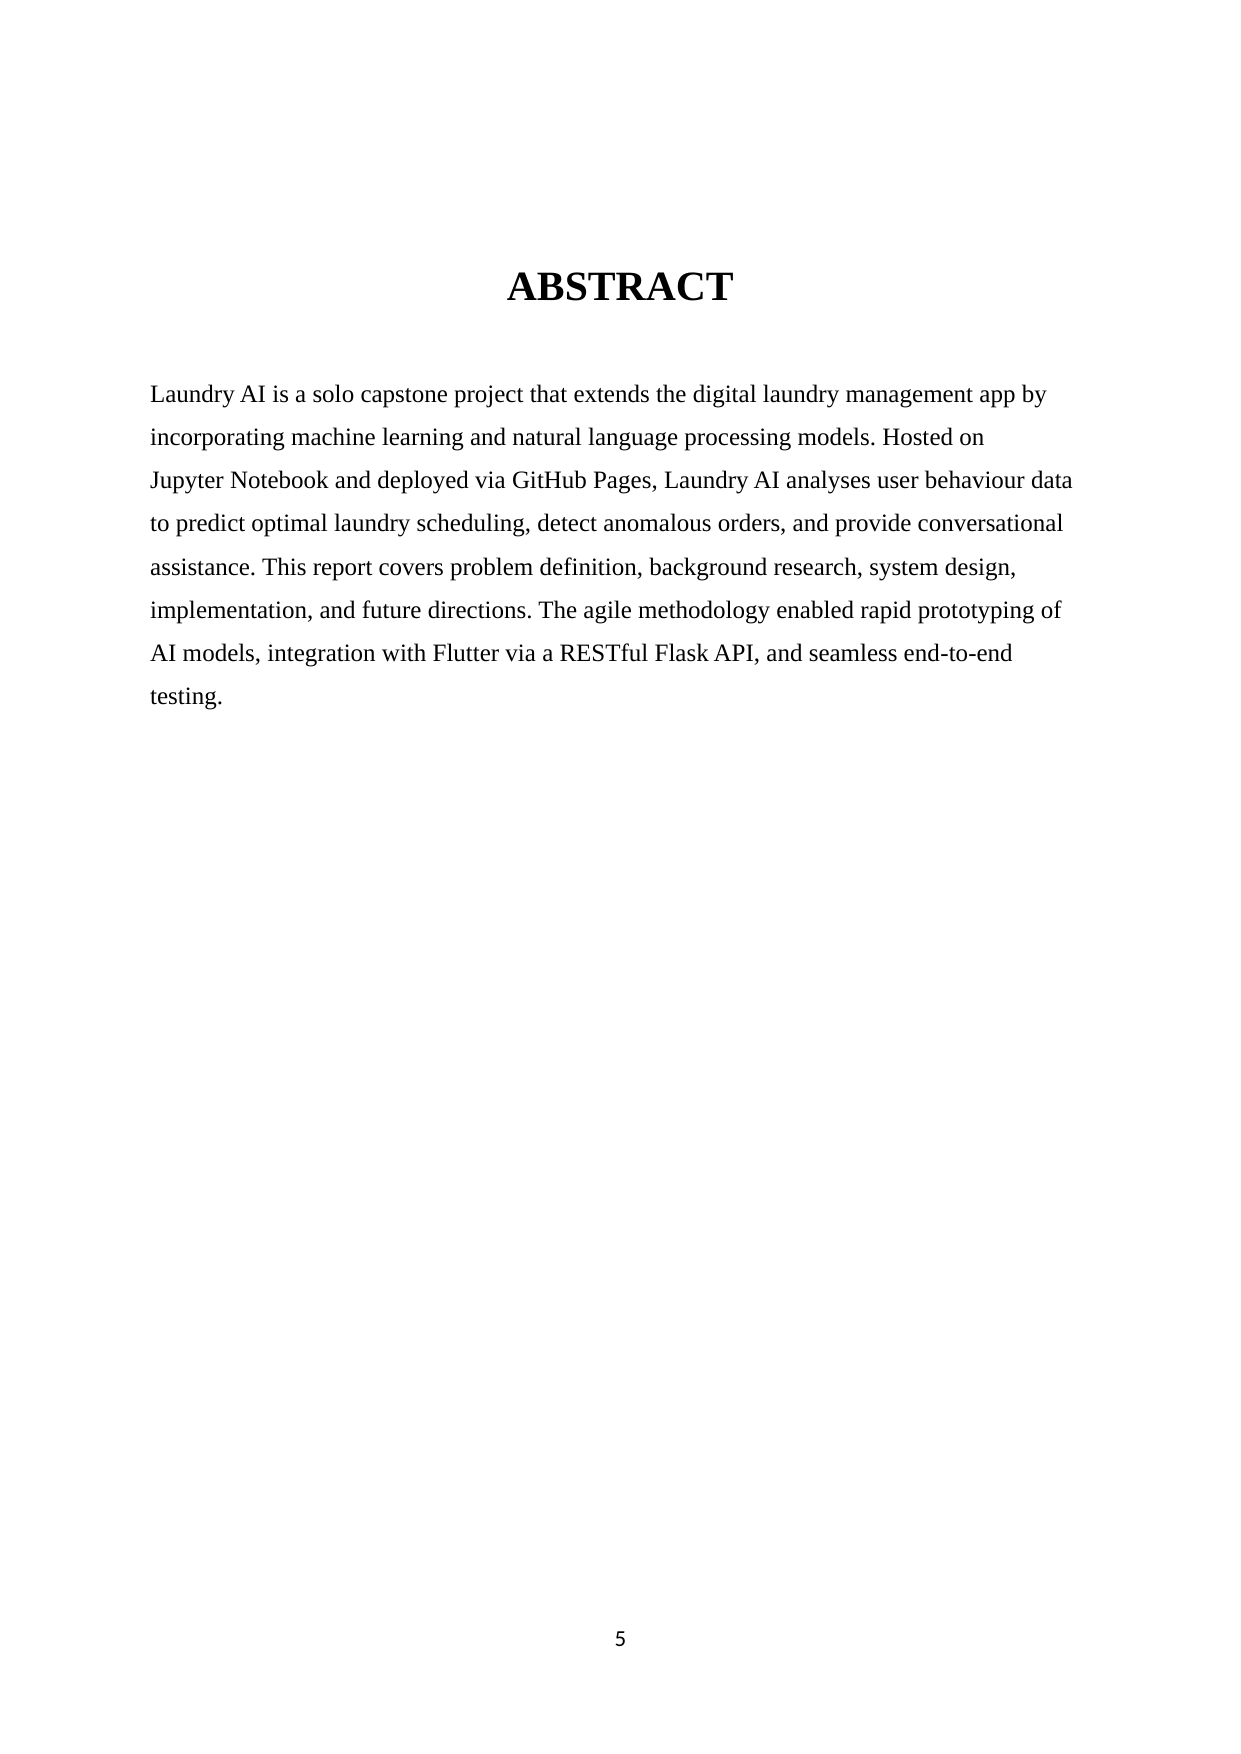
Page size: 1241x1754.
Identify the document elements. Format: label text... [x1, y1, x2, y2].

text Laundry AI is a solo capstone project that extends the digital laundry management app by incorporating machine learning and natural language processing models. Hosted on Jupyter Notebook and deployed via GitHub Pages, Laundry AI analyses user behaviour data to predict optimal laundry scheduling, detect anomalous orders, and provide conversational assistance. This report covers problem definition, background research, system design, implementation, and future directions. The agile methodology enabled rapid prototyping of AI models, integration with Flutter via a RESTful Flask API, and seamless end-to-end testing. [150, 379, 1090, 710]
subtitle ABSTRACT [150, 261, 1090, 309]
